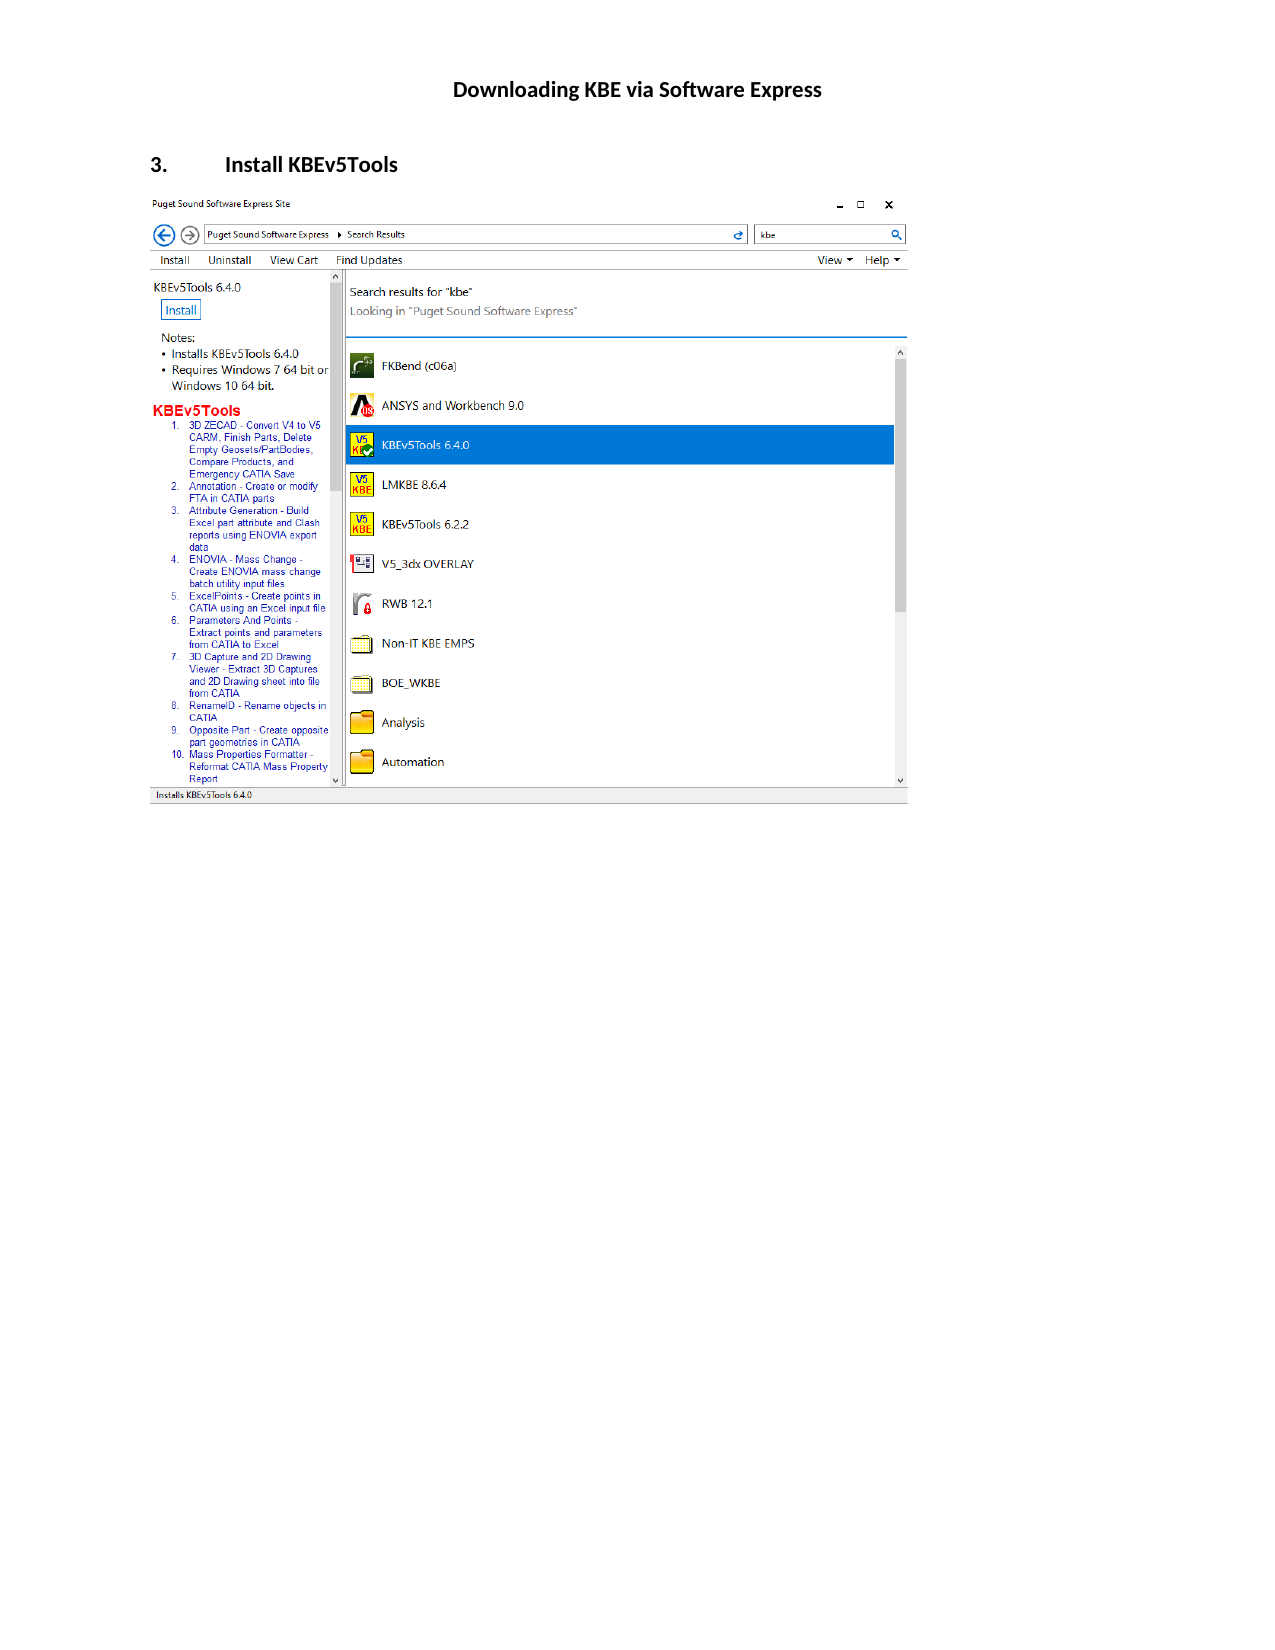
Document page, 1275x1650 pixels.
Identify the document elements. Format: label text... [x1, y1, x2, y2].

picture [150, 196, 908, 804]
list Install KBEv5Tools [150, 150, 1125, 178]
